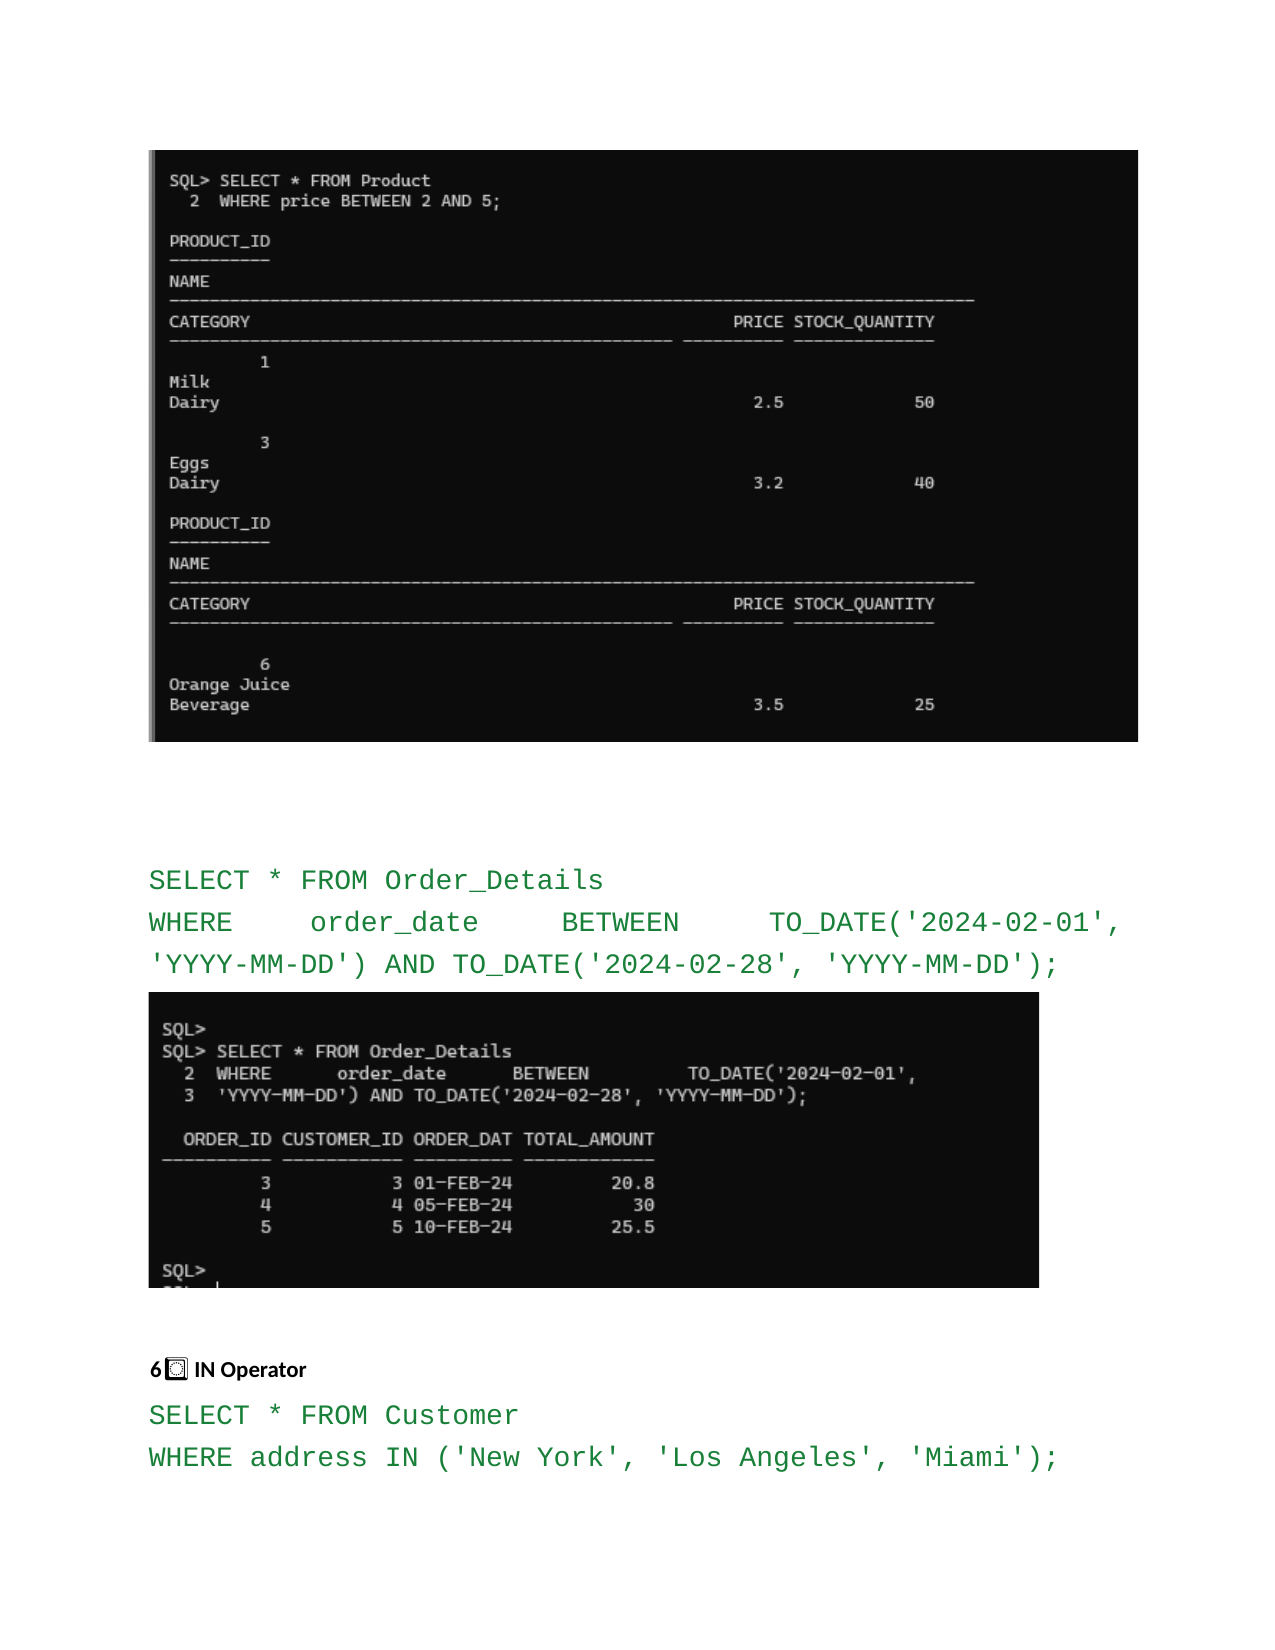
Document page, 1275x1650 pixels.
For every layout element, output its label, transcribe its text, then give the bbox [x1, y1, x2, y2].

text SELECT * FROM Customer [148, 1401, 1140, 1432]
picture [148, 992, 1040, 1288]
list ⃣ IN Operator [150, 1355, 1140, 1383]
text 'YYYY-MM-DD') AND TO_DATE('2024-02-28', 'YYYY-MM-DD'); [148, 950, 1140, 982]
text WHERE address IN ('New York', 'Los Angeles', 'Miami'); [148, 1443, 1140, 1474]
picture [148, 150, 1139, 742]
text WHERE order_date BETWEEN TO_DATE('2024-02-01', [148, 908, 1140, 940]
text SELECT * FROM Order_Details [148, 866, 1140, 898]
